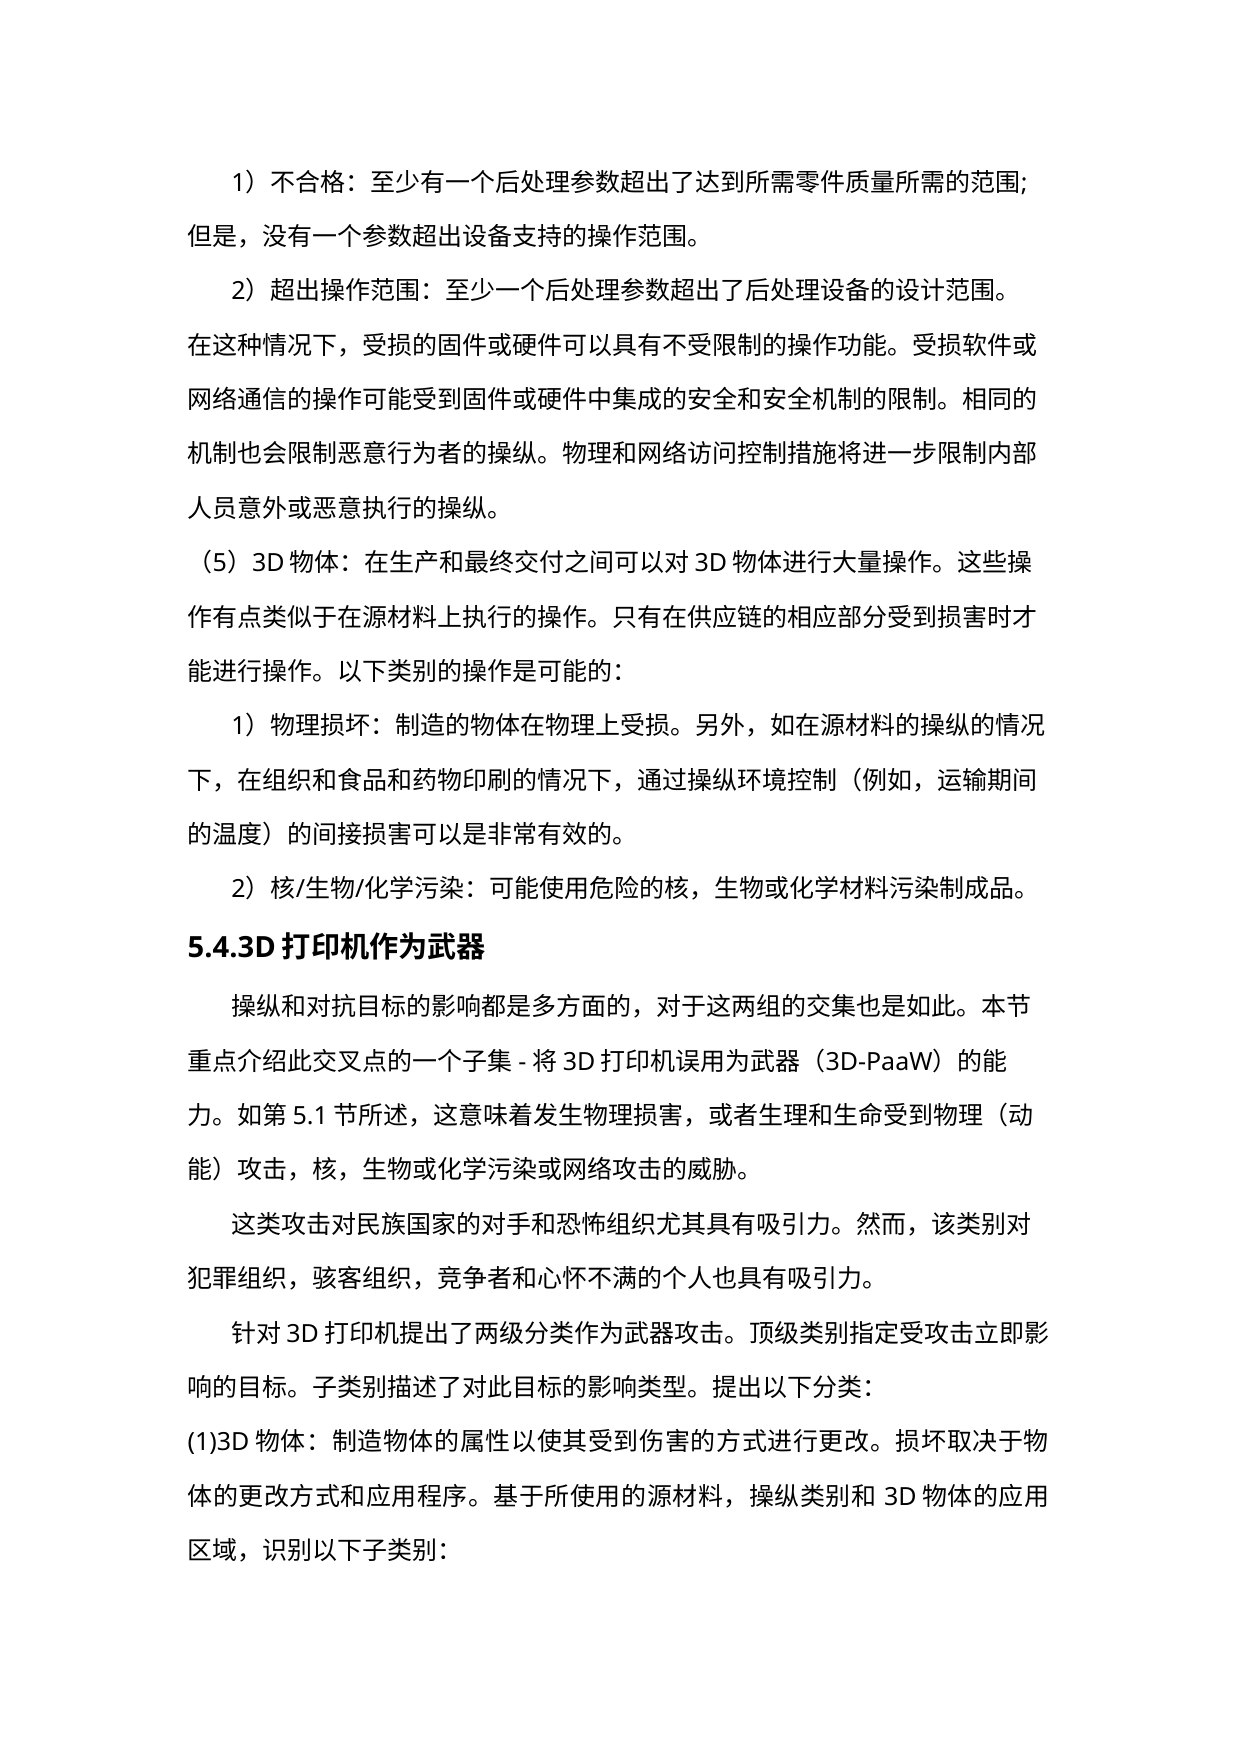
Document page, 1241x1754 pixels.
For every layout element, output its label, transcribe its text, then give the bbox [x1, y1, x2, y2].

text (1)3D物体：制造物体的属性以使其受到伤害的方式进行更改。损坏取决于物体的更改方式和应用程序。基于所使用的源材料，操纵类别和3D物体的应用区域，识别以下子类别： [187, 1422, 1049, 1567]
text 1）不合格：至少有一个后处理参数超出了达到所需零件质量所需的范围; 但是，没有一个参数超出设备支持的操作范围。 [187, 162, 1053, 253]
text 针对3D打印机提出了两级分类作为武器攻击。顶级类别指定受攻击立即影响的目标。子类别描述了对此目标的影响类型。提出以下分类： [187, 1313, 1053, 1404]
text 5.4.3D打印机作为武器 [187, 923, 1049, 966]
text 1）物理损坏：制造的物体在物理上受损。另外，如在源材料的操纵的情况下，在组织和食品和药物印刷的情况下，通过操纵环境控制（例如，运输期间的温度）的间接损害可以是非常有效的。 [187, 706, 1053, 851]
text 在这种情况下，受损的固件或硬件可以具有不受限制的操作功能。受损软件或网络通信的操作可能受到固件或硬件中集成的安全和安全机制的限制。相同的机制也会限制恶意行为者的操纵。物理和网络访问控制措施将进一步限制内部人员意外或恶意执行的操纵。 [187, 325, 1053, 524]
text 2）超出操作范围：至少一个后处理参数超出了后处理设备的设计范围。 [187, 271, 1053, 307]
text 2）核/生物/化学污染：可能使用危险的核，生物或化学材料污染制成品。 [187, 869, 1053, 905]
text 这类攻击对民族国家的对手和恐怖组织尤其具有吸引力。然而，该类别对犯罪组织，骇客组织，竞争者和心怀不满的个人也具有吸引力。 [187, 1204, 1053, 1295]
text （5）3D物体：在生产和最终交付之间可以对3D物体进行大量操作。这些操作有点类似于在源材料上执行的操作。只有在供应链的相应部分受到损害时才能进行操作。以下类别的操作是可能的： [187, 543, 1053, 688]
text 操纵和对抗目标的影响都是多方面的，对于这两组的交集也是如此。本节重点介绍此交叉点的一个子集 - 将3D打印机误用为武器（3D-PaaW）的能力。如第5.1节所述，这意味着发生物理损害，或者生理和生命受到物理（动能）攻击，核，生物或化学污染或网络攻击的威胁。 [187, 987, 1053, 1186]
